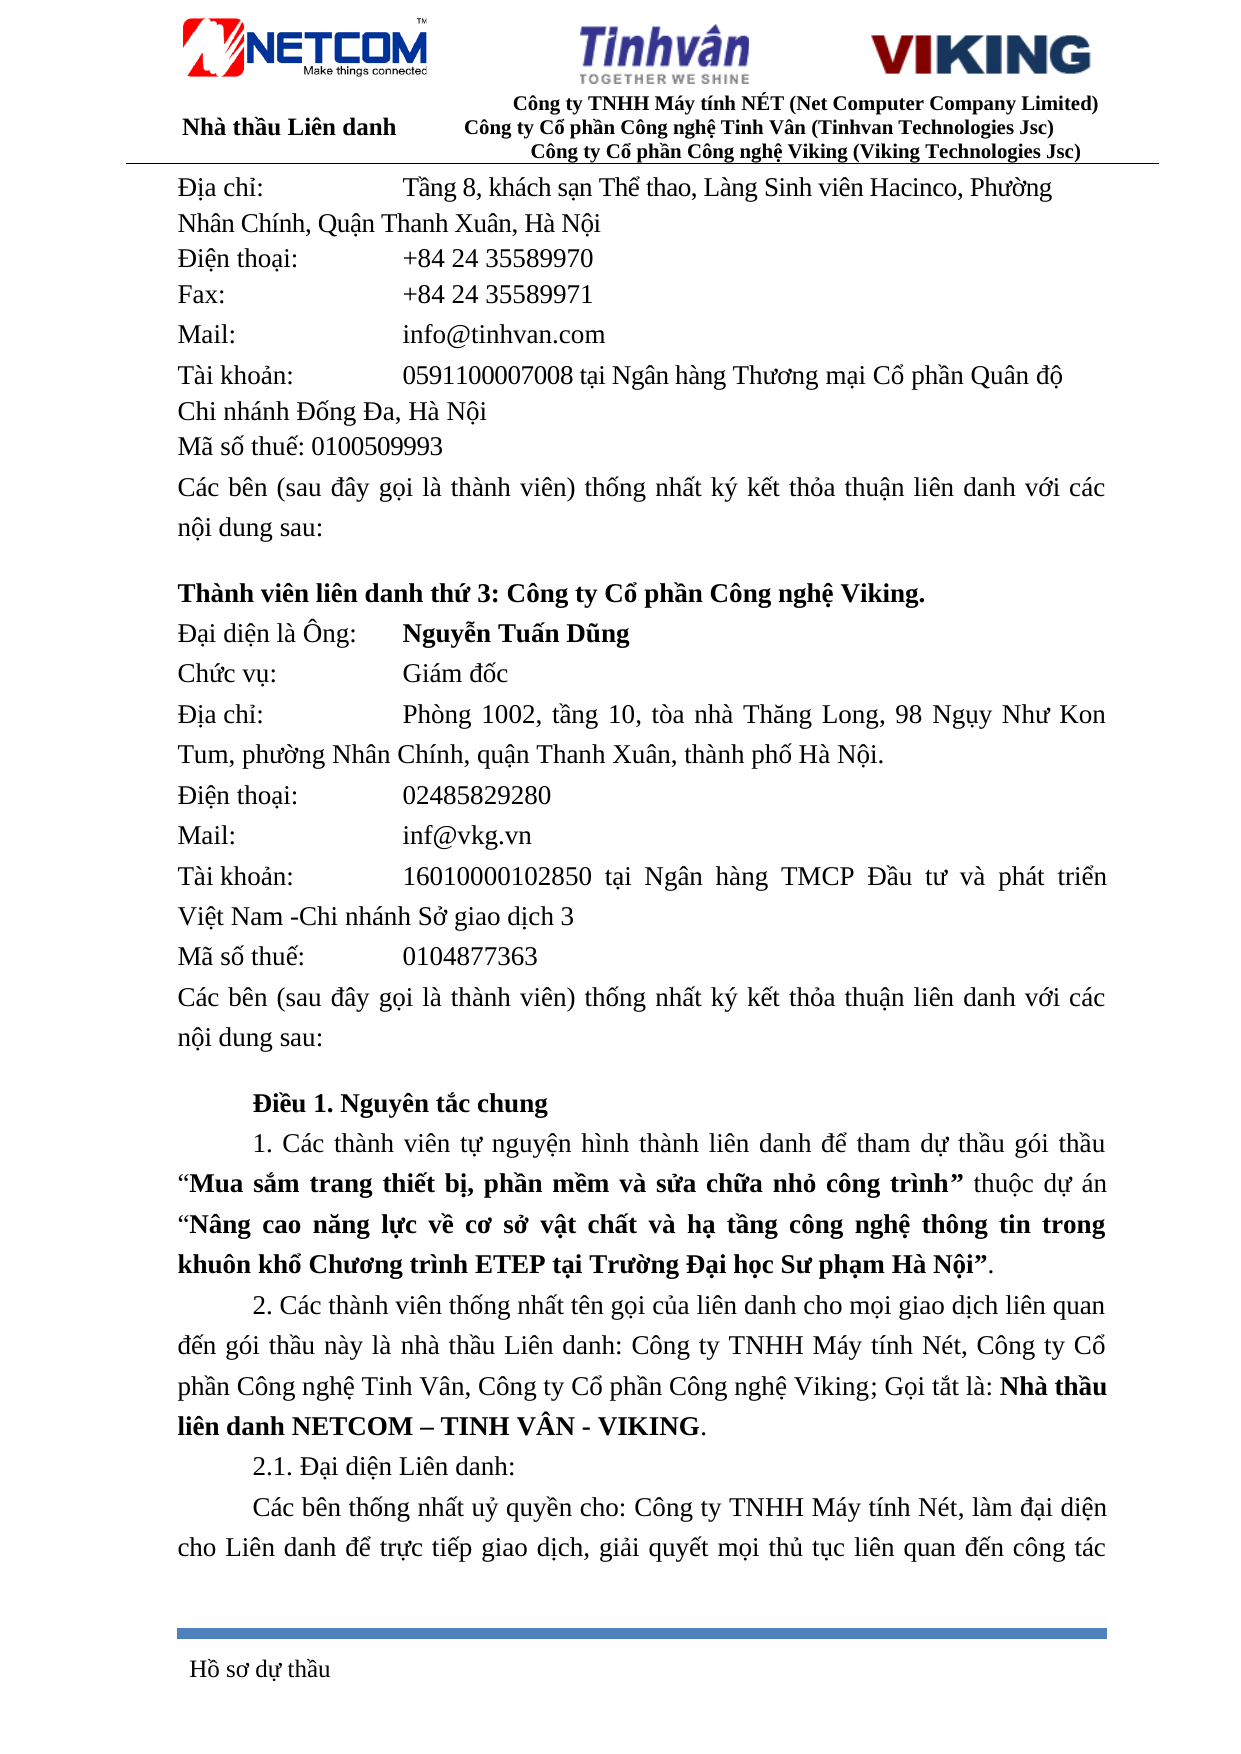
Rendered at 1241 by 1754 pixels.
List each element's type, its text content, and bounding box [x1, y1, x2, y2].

text Mail: inf@vkg.vn [177, 819, 1107, 850]
text Mã số thuế: 0104877363 [177, 940, 1107, 972]
text Các bên (sau đây gọi là thành viên) thống nhất ký kết thỏa thuận liên danh với các nội dung sau: [177, 471, 1107, 542]
text Điều 1. Nguyên tắc chung [177, 1087, 1107, 1118]
text Các bên (sau đây gọi là thành viên) thống nhất ký kết thỏa thuận liên danh với các nội dung sau: [177, 981, 1107, 1052]
text Đại diện là Ông: Nguyễn Tuấn Dũng [177, 617, 1107, 648]
text Tài khoản: 0591100007008 tại Ngân hàng Thương mại Cổ phần Quân độ Chi nhánh Đống Đa, Hà Nội [177, 359, 1107, 426]
text Tài khoản: 16010000102850 tại Ngân hàng TMCP Đầu tư và phát triển Việt Nam -Chi nhánh Sở giao dịch 3 [177, 859, 1107, 931]
text Mã số thuế: 0100509993 [177, 430, 1107, 462]
picture [579, 24, 749, 84]
text Địa chỉ: Phòng 1002, tầng 10, tòa nhà Thăng Long, 98 Ngụy Như Kon Tum, phường Nhân Chính, quận Thanh Xuân, thành phố Hà Nội. [177, 698, 1107, 769]
picture [870, 25, 1092, 87]
text 1. Các thành viên tự nguyện hình thành liên danh để tham dự thầu gói thầu “Mua sắm trang thiết bị, phần mềm và sửa chữa nhỏ công trình” thuộc dự án “Nâng cao năng lực về cơ sở vật chất và hạ tầng công nghệ thông tin trong khuôn khổ Chương trình ETEP tại Trường Đại học Sư phạm Hà Nội”. [177, 1127, 1107, 1279]
text 2. Các thành viên thống nhất tên gọi của liên danh cho mọi giao dịch liên quan đến gói thầu này là nhà thầu Liên danh: Công ty TNHH Máy tính Nét, Công ty Cổ phần Công nghệ Tinh Vân, Công ty Cổ phần Công nghệ Viking; Gọi tắt là: Nhà thầu liên danh NETCOM – TINH VÂN - VIKING. [177, 1289, 1107, 1441]
text Điện thoại: +84 24 35589970 [177, 242, 1107, 273]
text Fax: +84 24 35589971 [177, 278, 1107, 309]
text Điện thoại: 02485829280 [177, 779, 1107, 810]
text Địa chỉ: Tầng 8, khách sạn Thể thao, Làng Sinh viên Hacinco, Phường Nhân Chính, Quận Thanh Xuân, Hà Nội [177, 171, 1107, 238]
text Thành viên liên danh thứ 3: Công ty Cổ phần Công nghệ Viking. [177, 577, 1107, 608]
text 2.1. Đại diện Liên danh: [177, 1450, 1107, 1482]
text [177, 1491, 1107, 1562]
picture [182, 17, 427, 77]
text Mail: info@tinhvan.com [177, 318, 1107, 350]
text Chức vụ: Giám đốc [177, 657, 1107, 689]
